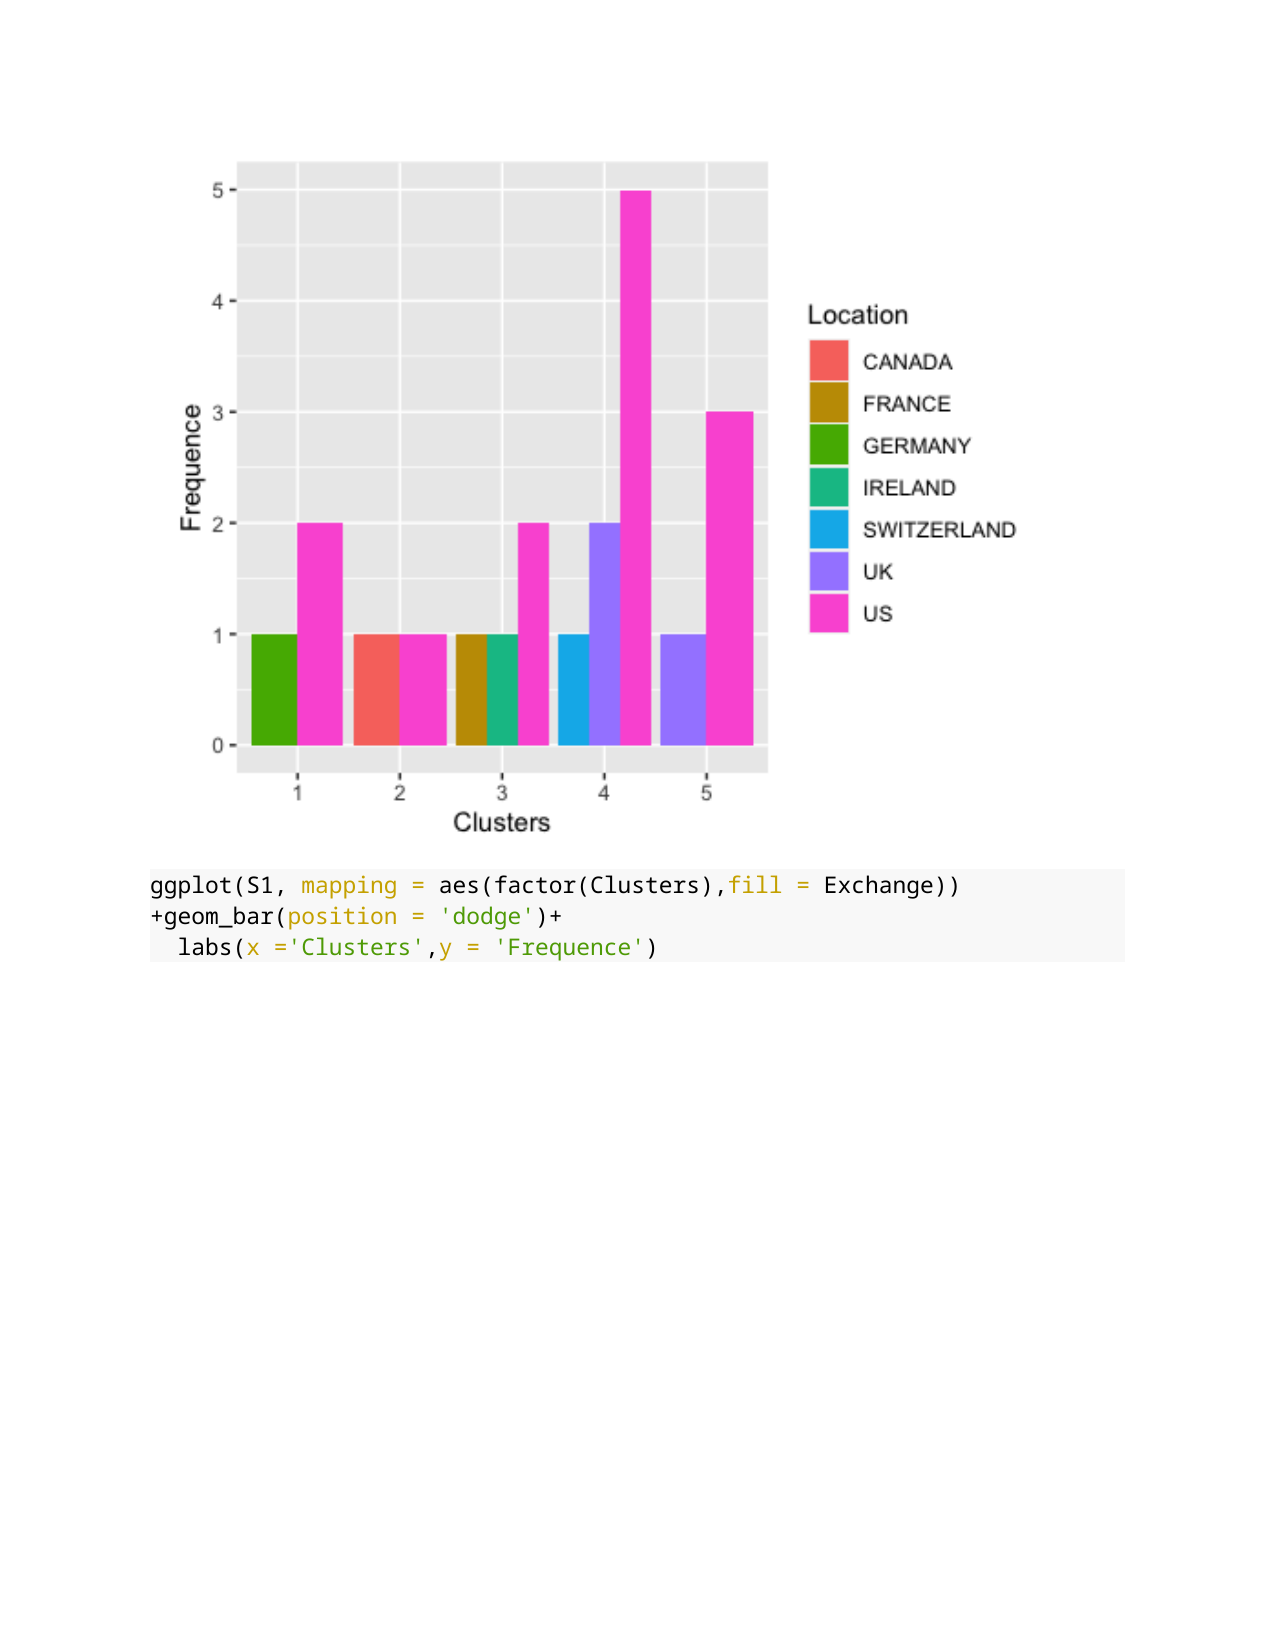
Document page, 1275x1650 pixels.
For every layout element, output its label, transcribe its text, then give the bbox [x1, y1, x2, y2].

text ggplot(S1, mapping = aes(factor(Clusters),fill = Exchange))+geom_bar(position = 'dodge')+ labs(x ='Clusters',y = 'Frequence') [562, 869, 1125, 962]
picture [168, 150, 1044, 850]
